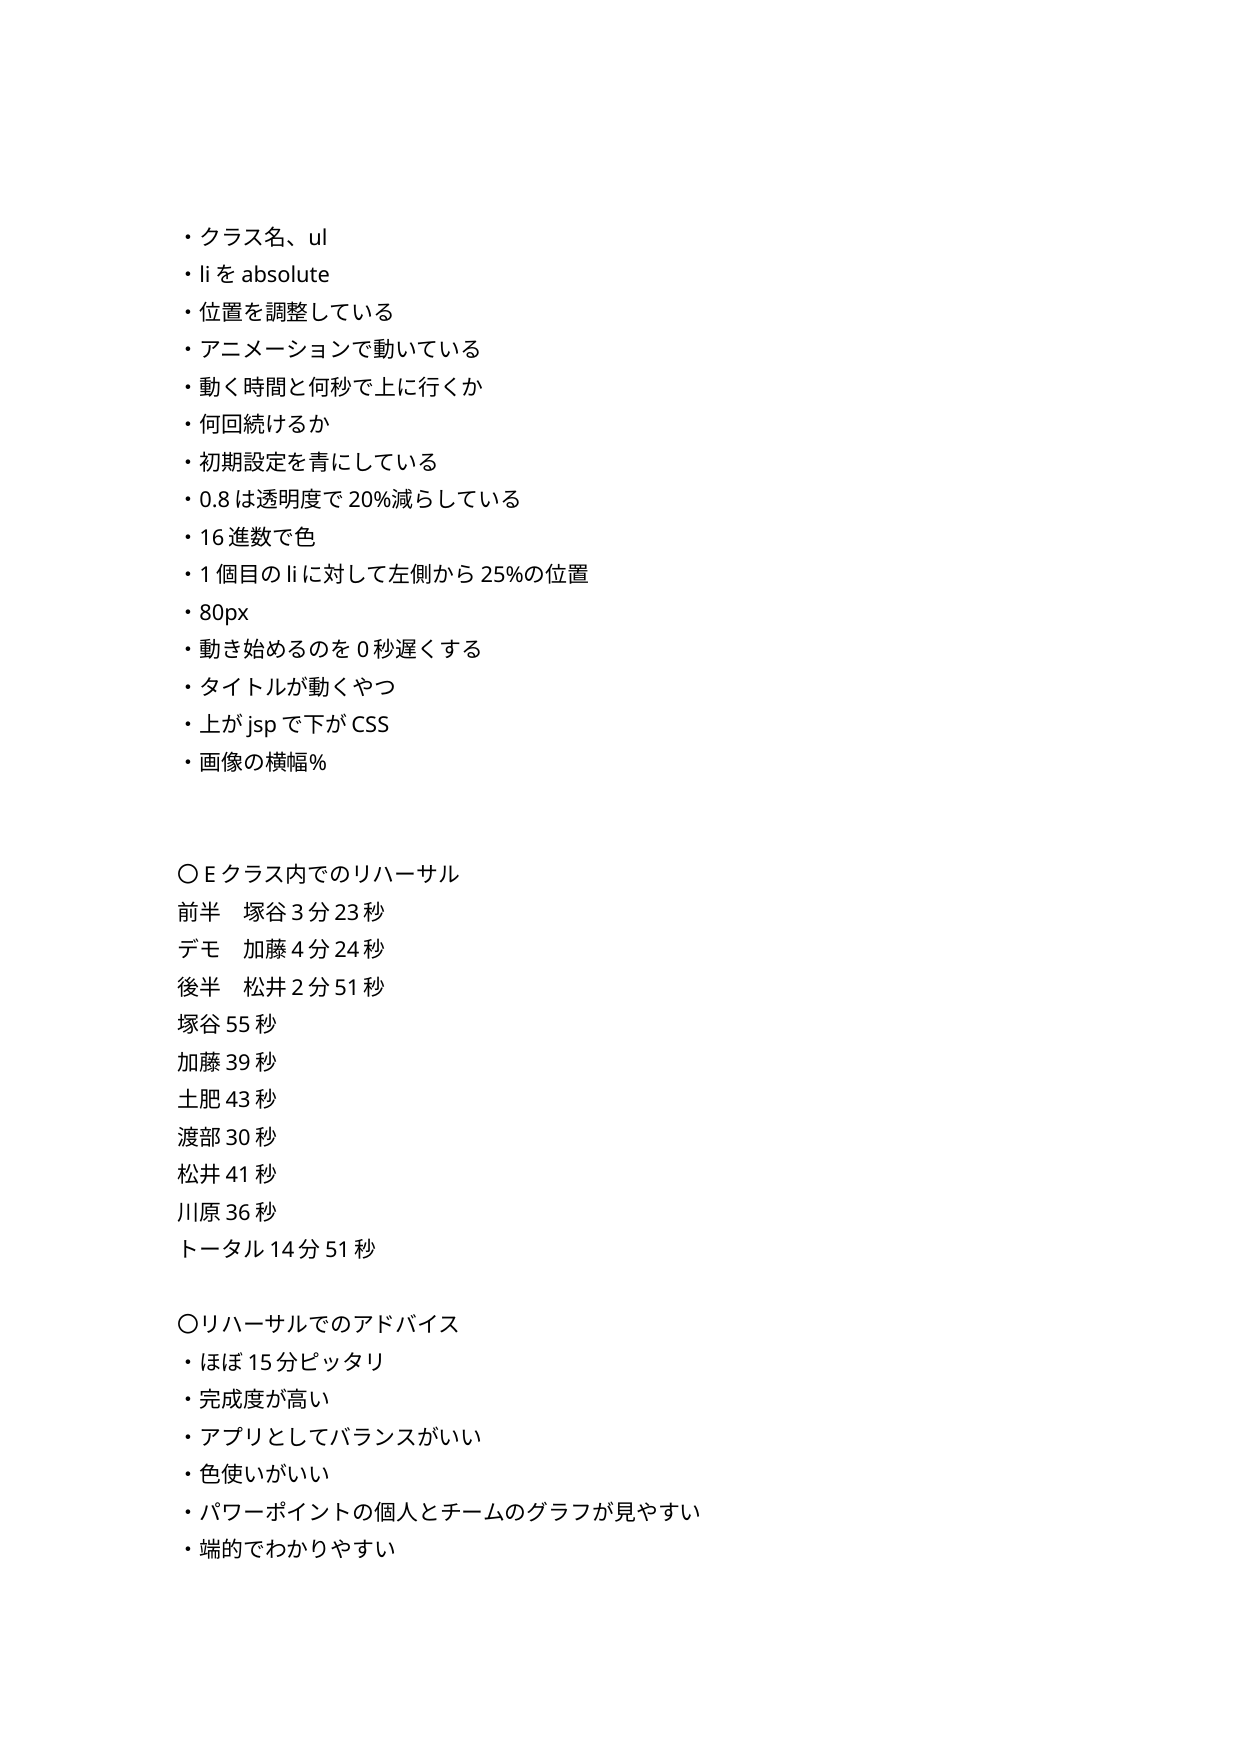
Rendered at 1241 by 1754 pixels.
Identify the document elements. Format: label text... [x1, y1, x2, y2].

text 川原36秒 [177, 1192, 1063, 1229]
text 〇リハーサルでのアドバイス [177, 1304, 1063, 1342]
text 加藤39秒 [177, 1042, 1063, 1079]
text ・クラス名、ul [177, 217, 1063, 254]
text ・アプリとしてバランスがいい [177, 1417, 1063, 1454]
text ・80px [177, 592, 1063, 629]
text ・タイトルが動くやつ [177, 667, 1063, 704]
text トータル14分51秒 [177, 1229, 1063, 1267]
text 〇Eクラス内でのリハーサル [177, 854, 1063, 892]
text 塚谷55秒 [177, 1004, 1063, 1042]
text ・初期設定を青にしている [177, 442, 1063, 479]
text ・liをabsolute [177, 254, 1063, 292]
text ・動く時間と何秒で上に行くか [177, 367, 1063, 404]
text ・位置を調整している [177, 292, 1063, 329]
text ・何回続けるか [177, 404, 1063, 442]
text 渡部30秒 [177, 1117, 1063, 1154]
text ・0.8は透明度で20%減らしている [177, 479, 1063, 517]
text ・動き始めるのを0秒遅くする [177, 629, 1063, 667]
text ・1個目のliに対して左側から25%の位置 [177, 554, 1063, 592]
text ・色使いがいい [177, 1454, 1063, 1492]
text 松井41秒 [177, 1154, 1063, 1192]
text ・パワーポイントの個人とチームのグラフが見やすい [177, 1492, 1063, 1529]
text ・アニメーションで動いている [177, 329, 1063, 367]
text ・ほぼ15分ピッタリ [177, 1342, 1063, 1379]
text ・画像の横幅% [177, 742, 1063, 779]
text ・完成度が高い [177, 1379, 1063, 1417]
text ・端的でわかりやすい [177, 1529, 1063, 1567]
text 土肥43秒 [177, 1079, 1063, 1117]
text デモ 加藤4分24秒 [177, 929, 1063, 967]
text ・16進数で色 [177, 517, 1063, 554]
text 後半 松井2分51秒 [177, 967, 1063, 1004]
text ・上がjspで下がCSS [177, 704, 1063, 742]
text 前半 塚谷3分23秒 [177, 892, 1063, 929]
